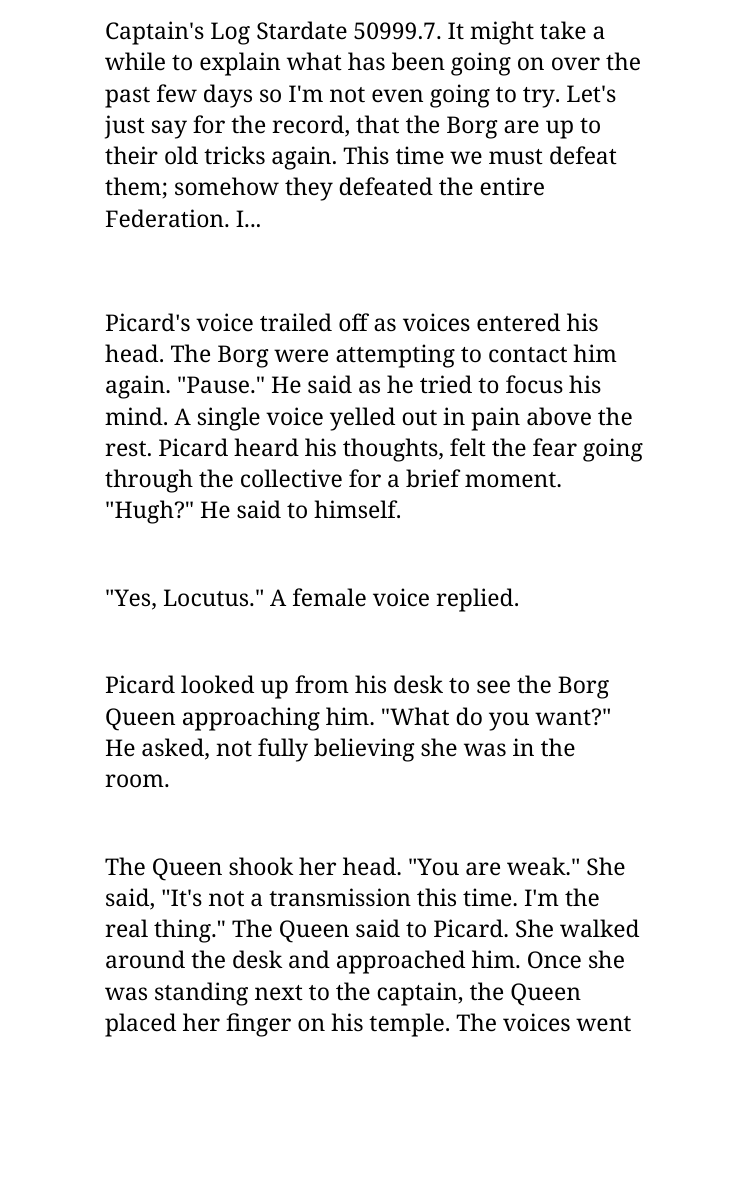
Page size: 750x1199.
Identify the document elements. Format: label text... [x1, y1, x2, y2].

text Picard looked up from his desk to see the Borg Queen approaching him. "What do you want?" He asked, not fully believing she was in the room. [105, 669, 645, 794]
text Picard's voice trailed off as voices entered his head. The Borg were attempting to contact him again. "Pause." He said as he tried to focus his mind. A single voice yelled out in pain above the rest. Picard heard his thoughts, felt the fear going through the collective for a brief moment. "Hugh?" He said to himself. [105, 307, 645, 526]
text "Yes, Locutus." A female voice replied. [105, 582, 645, 613]
text Captain's Log Stardate 50999.7. It might take a while to explain what has been going on over the past few days so I'm not even going to try. Let's just say for the record, that the Borg are up to their old tricks again. This time we must defeat them; somehow they defeated the entire Federation. I... [105, 15, 645, 234]
